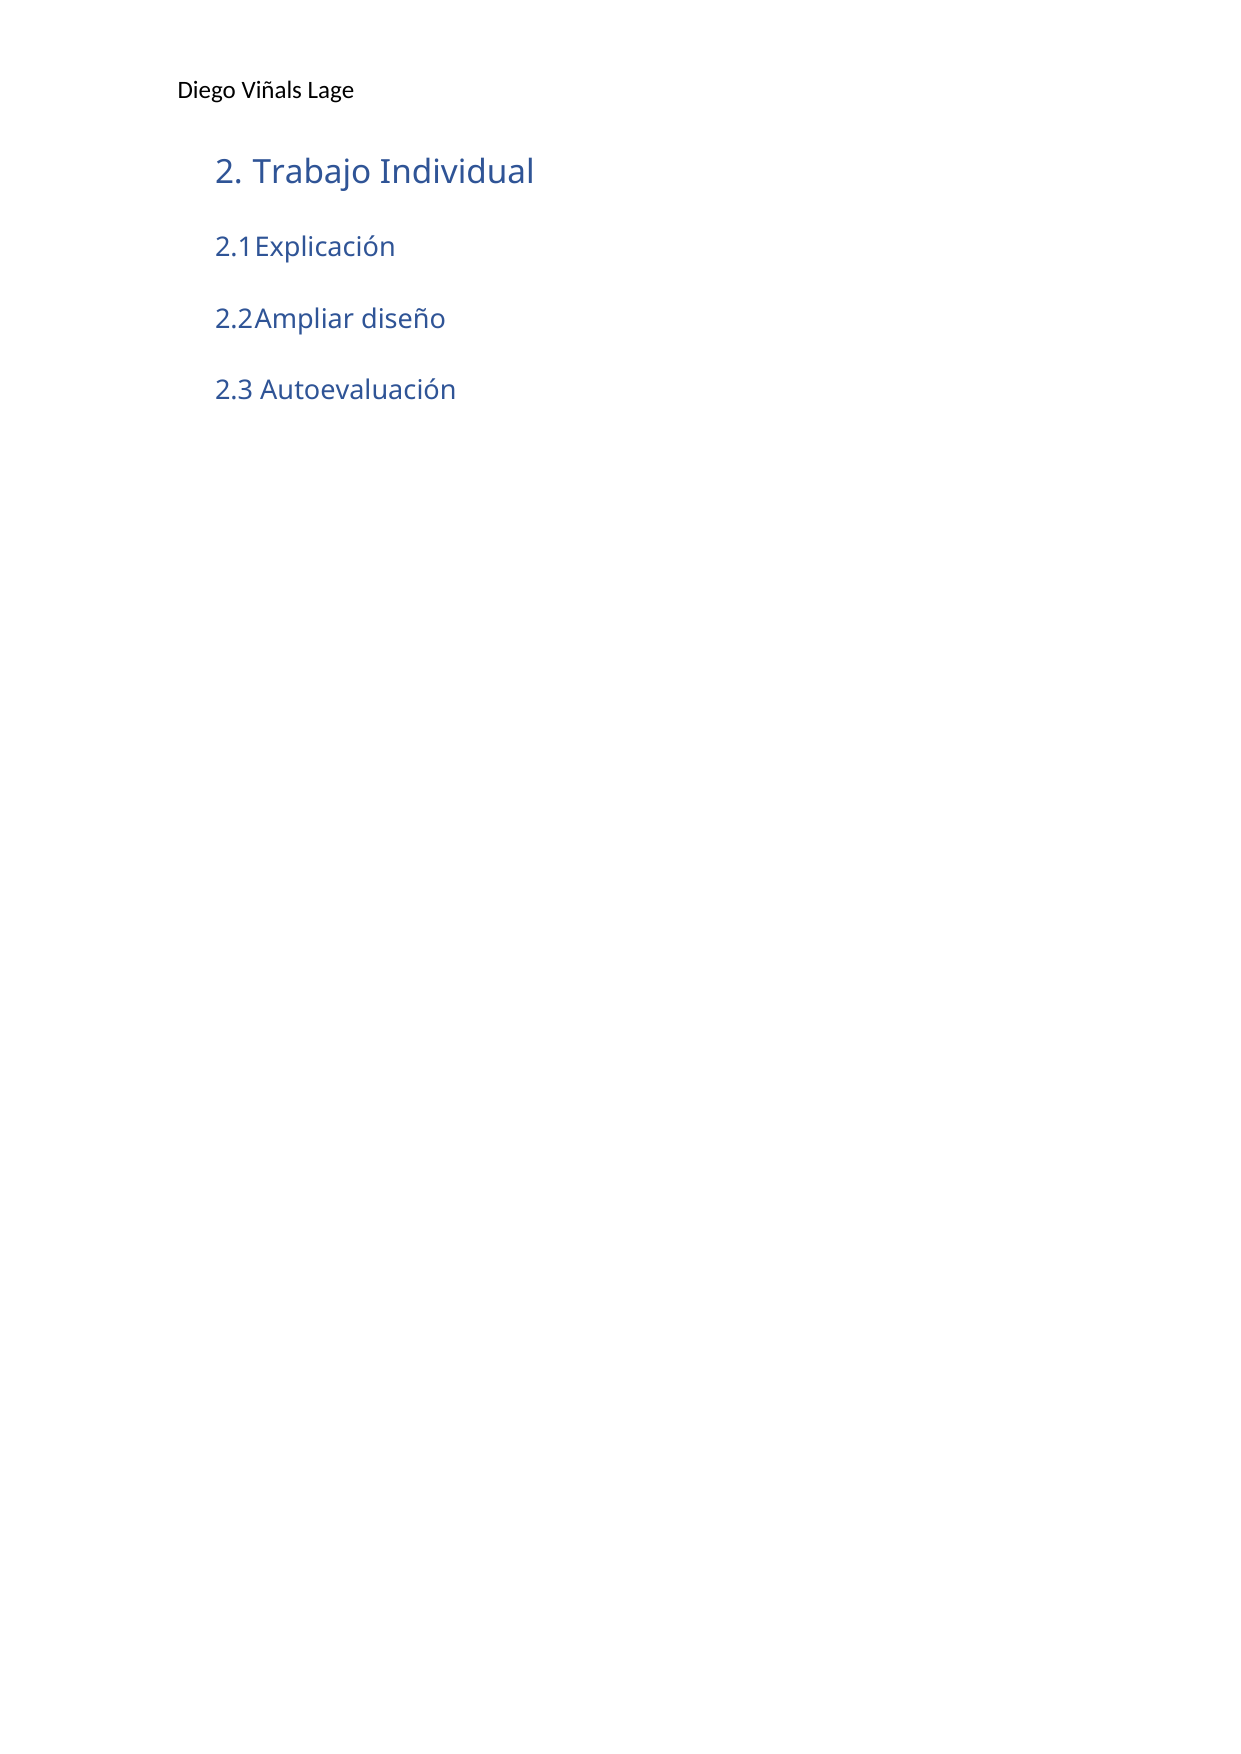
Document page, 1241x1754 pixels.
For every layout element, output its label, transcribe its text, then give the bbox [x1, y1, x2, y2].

subtitle Trabajo Individual [215, 148, 1063, 193]
subtitle Ampliar diseño [215, 299, 1063, 336]
subtitle 2.3 Autoevaluación [177, 371, 1063, 408]
subtitle Explicación [215, 228, 1063, 264]
